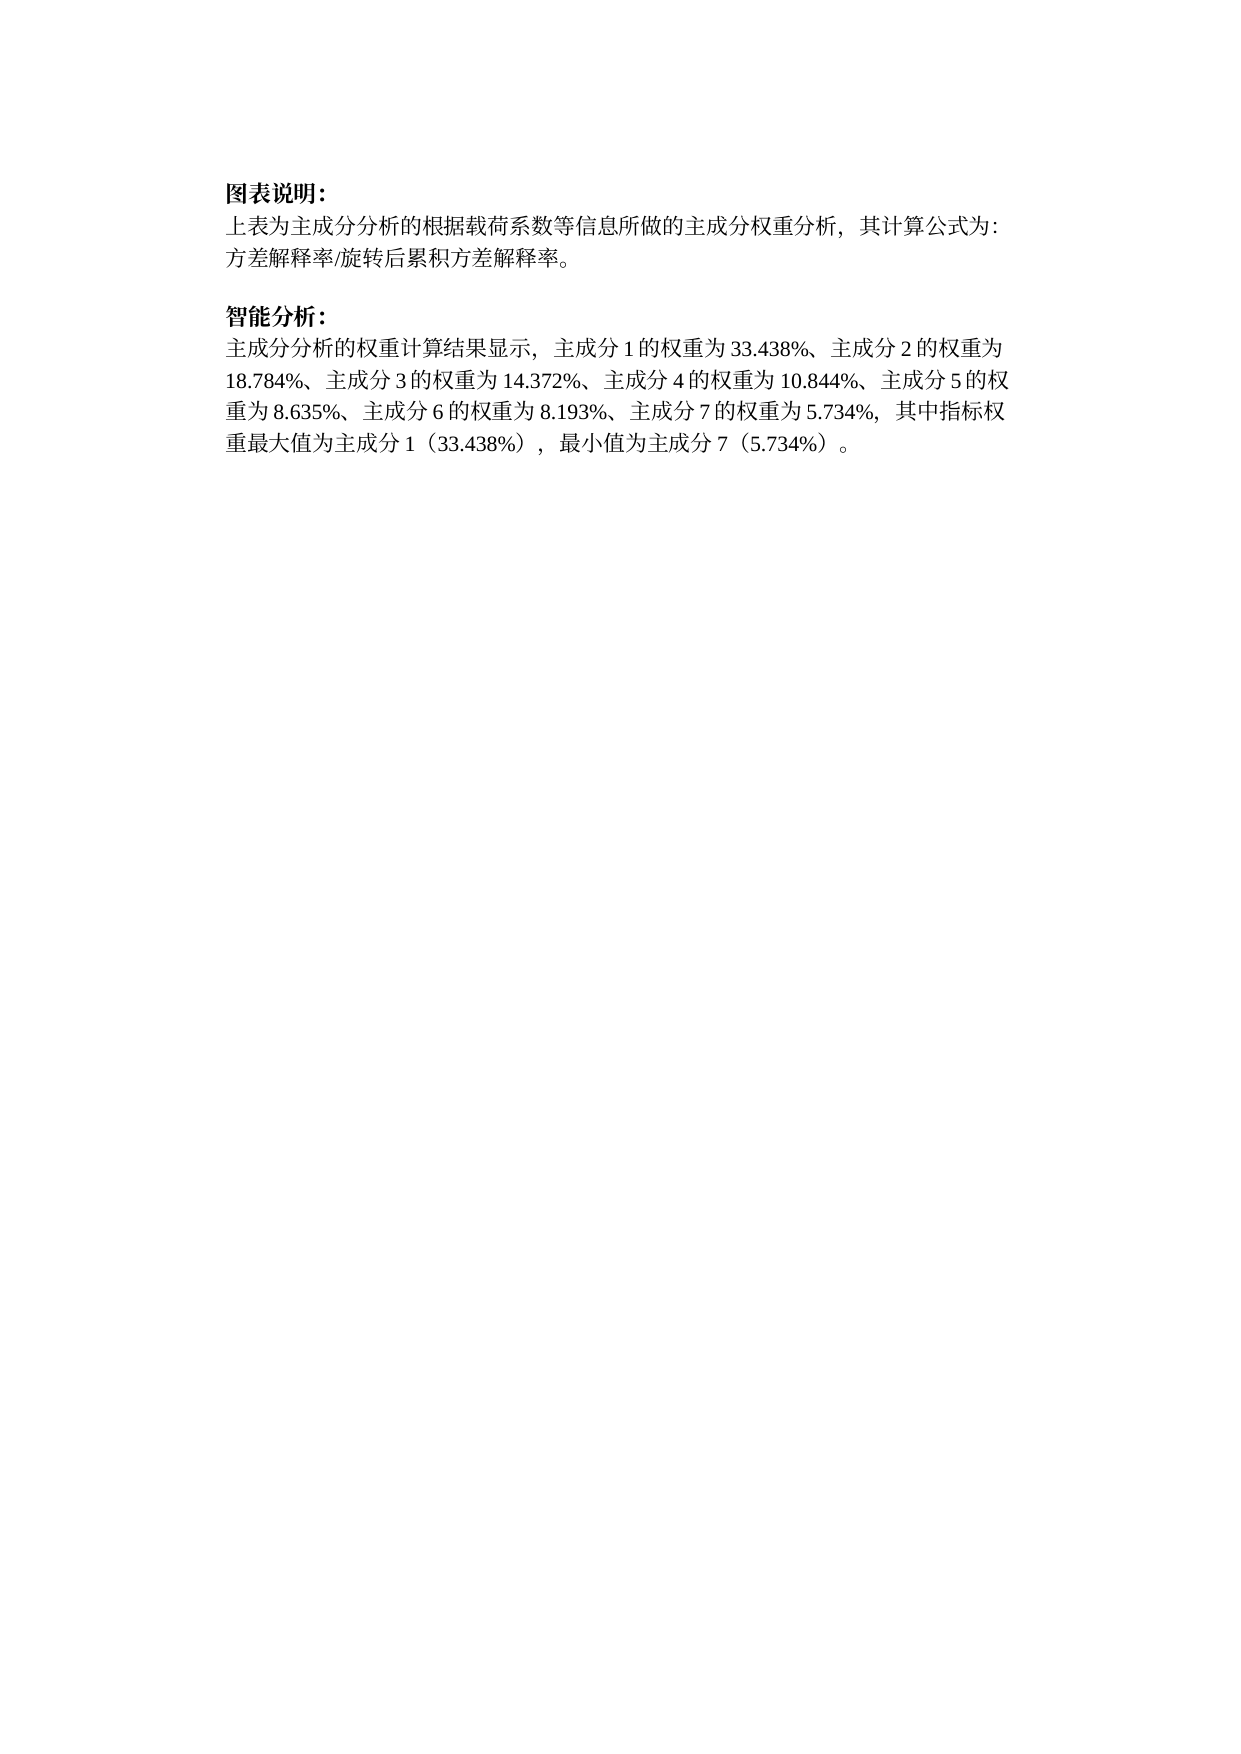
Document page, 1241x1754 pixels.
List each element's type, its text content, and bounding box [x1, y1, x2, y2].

text 智能分析： [225, 272, 1015, 331]
text 主成分分析的权重计算结果显示，主成分1的权重为33.438%、主成分2的权重为18.784%、主成分3的权重为14.372%、主成分4的权重为10.844%、主成分5的权重为8.635%、主成分6的权重为8.193%、主成分7的权重为5.734%，其中指标权重最大值为主成分1（33.438%），最小值为主成分7（5.734%）。 [225, 331, 1015, 457]
text 图表说明： [225, 150, 1015, 209]
text 上表为主成分分析的根据载荷系数等信息所做的主成分权重分析，其计算公式为：方差解释率/旋转后累积方差解释率。 [225, 209, 1015, 272]
